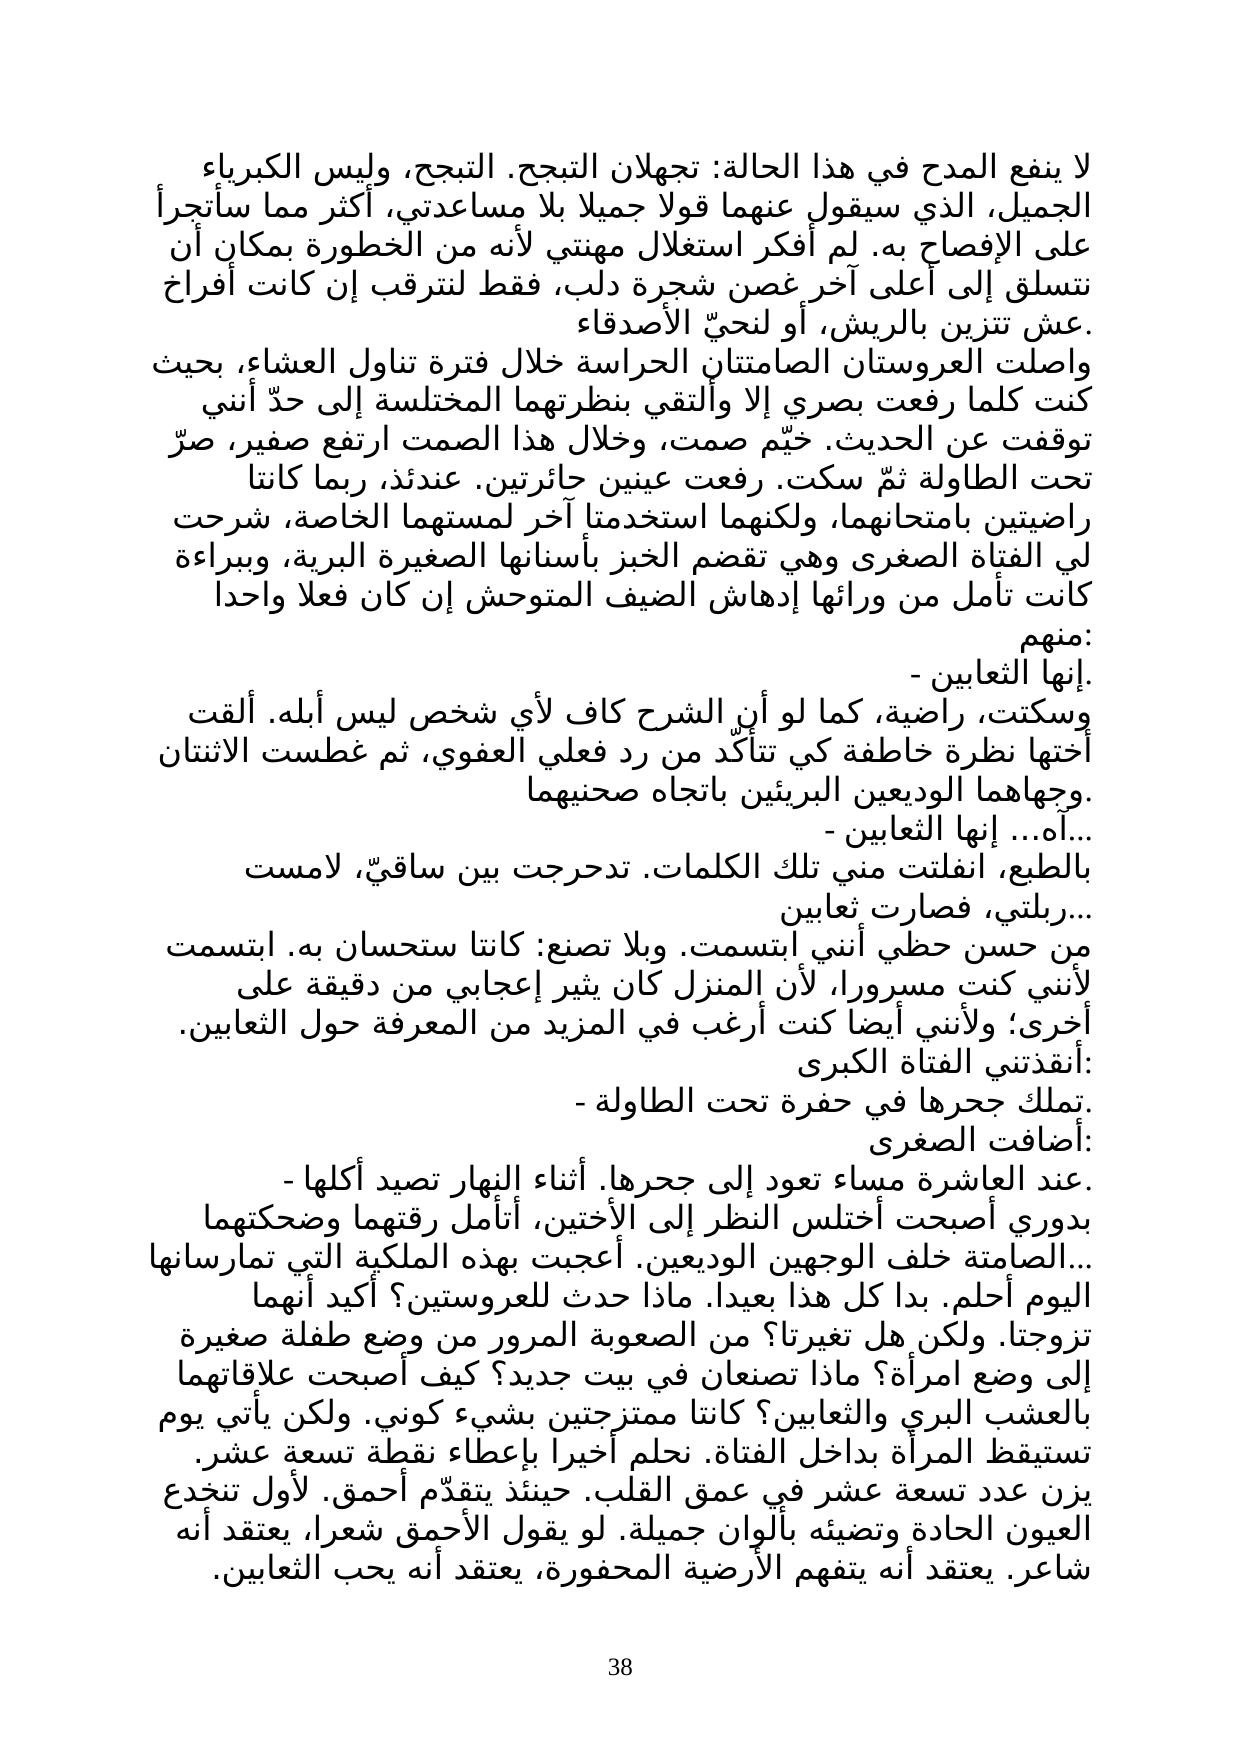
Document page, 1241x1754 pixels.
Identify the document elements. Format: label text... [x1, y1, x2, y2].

text وسكتت، راضية، كما لو أن الشرح كاف لأي شخص ليس أبله. ألقت أختها نظرة خاطفة كي تتأكّد من رد فعلي العفوي، ثم غطست الاثنتان وجهاهما الوديعين البريئين باتجاه صحنيهما. [148, 692, 1093, 809]
text أضافت الصغرى: [148, 1121, 1093, 1160]
text - عند العاشرة مساء تعود إلى جحرها. أثناء النهار تصيد أكلها. [148, 1160, 1093, 1199]
text - إنها الثعابين. [148, 653, 1093, 692]
text - تملك جحرها في حفرة تحت الطاولة. [148, 1082, 1093, 1121]
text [148, 1277, 1093, 1587]
text واصلت العروستان الصامتتان الحراسة خلال فترة تناول العشاء، بحيث كنت كلما رفعت بصري إلا وألتقي بنظرتهما المختلسة إلى حدّ أنني توقفت عن الحديث. خيّم صمت، وخلال هذا الصمت ارتفع صفير، صرّ تحت الطاولة ثمّ سكت. رفعت عينين حائرتين. عندئذ، ربما كانتا راضيتين بامتحانهما، ولكنهما استخدمتا آخر لمستهما الخاصة، شرحت لي الفتاة الصغرى وهي تقضم الخبز بأسنانها الصغيرة البرية، وببراءة كانت تأمل من ورائها إدهاش الضيف المتوحش إن كان فعلا واحدا منهم: [148, 342, 1093, 653]
text - آه... إنها الثعابين... [148, 809, 1093, 848]
text لا ينفع المدح في هذا الحالة: تجهلان التبجح. التبجح، وليس الكبرياء الجميل، الذي سيقول عنهما قولا جميلا بلا مساعدتي، أكثر مما سأتجرأ على الإفصاح به. لم أفكر استغلال مهنتي لأنه من الخطورة بمكان أن نتسلق إلى أعلى آخر غصن شجرة دلب، فقط لنترقب إن كانت أفراخ عش تتزين بالريش، أو لنحيّ الأصدقاء. [148, 148, 1093, 342]
text بالطبع، انفلتت مني تلك الكلمات. تدحرجت بين ساقيّ، لامست ربلتي، فصارت ثعابين... [148, 848, 1093, 926]
text بدوري أصبحت أختلس النظر إلى الأختين، أتأمل رقتهما وضحكتهما الصامتة خلف الوجهين الوديعين. أعجبت بهذه الملكية التي تمارسانها... [148, 1199, 1093, 1277]
text من حسن حظي أنني ابتسمت. وبلا تصنع: كانتا ستحسان به. ابتسمت لأنني كنت مسرورا، لأن المنزل كان يثير إعجابي من دقيقة على أخرى؛ ولأنني أيضا كنت أرغب في المزيد من المعرفة حول الثعابين. أنقذتني الفتاة الكبرى: [148, 926, 1093, 1082]
